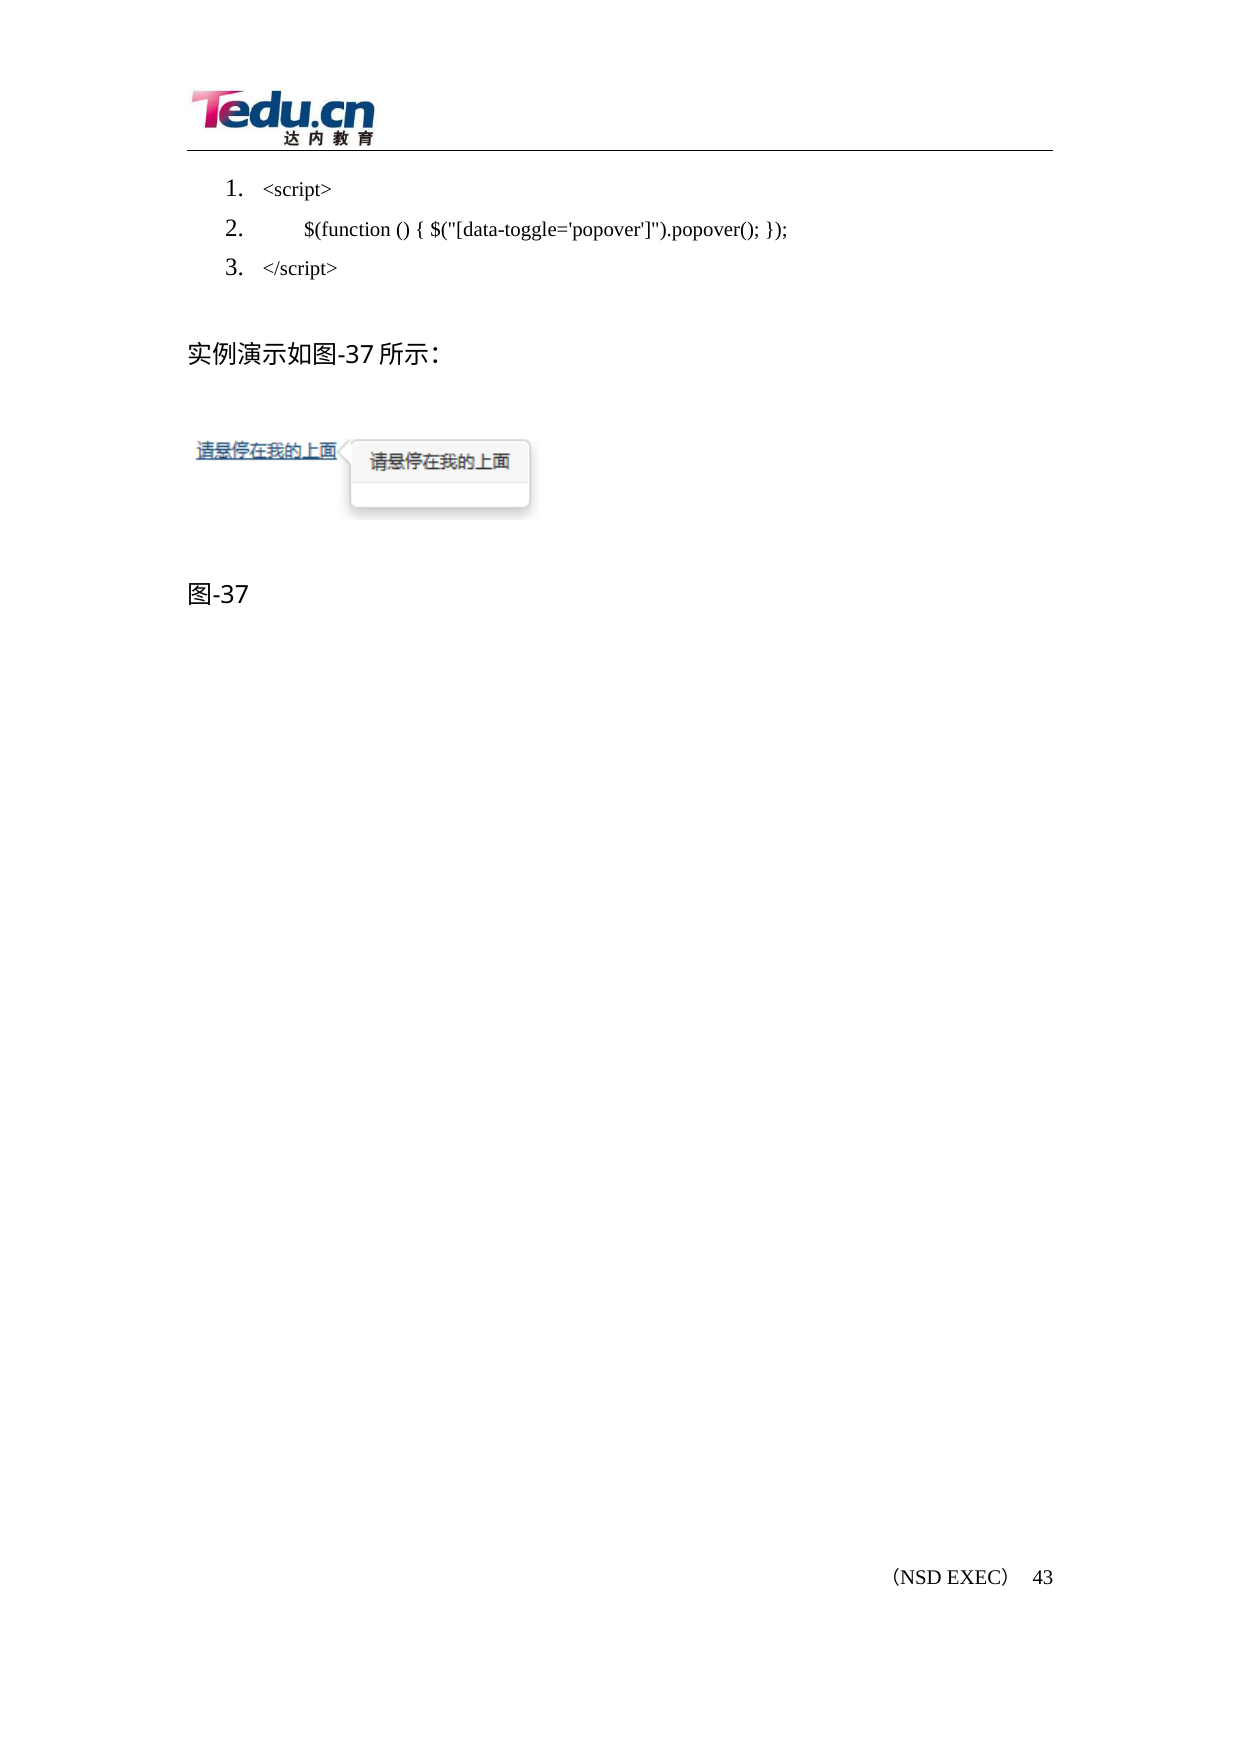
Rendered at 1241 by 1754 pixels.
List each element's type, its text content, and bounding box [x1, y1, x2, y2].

text 图-37 [187, 559, 1053, 627]
text 实例演示如图-37所示： [187, 319, 1053, 387]
picture [187, 88, 379, 148]
picture [187, 427, 539, 520]
list </script> [225, 250, 1053, 284]
list <script> [225, 170, 1053, 204]
list $(function () { $("[data-toggle='popover']").popover(); }); [225, 210, 1053, 244]
